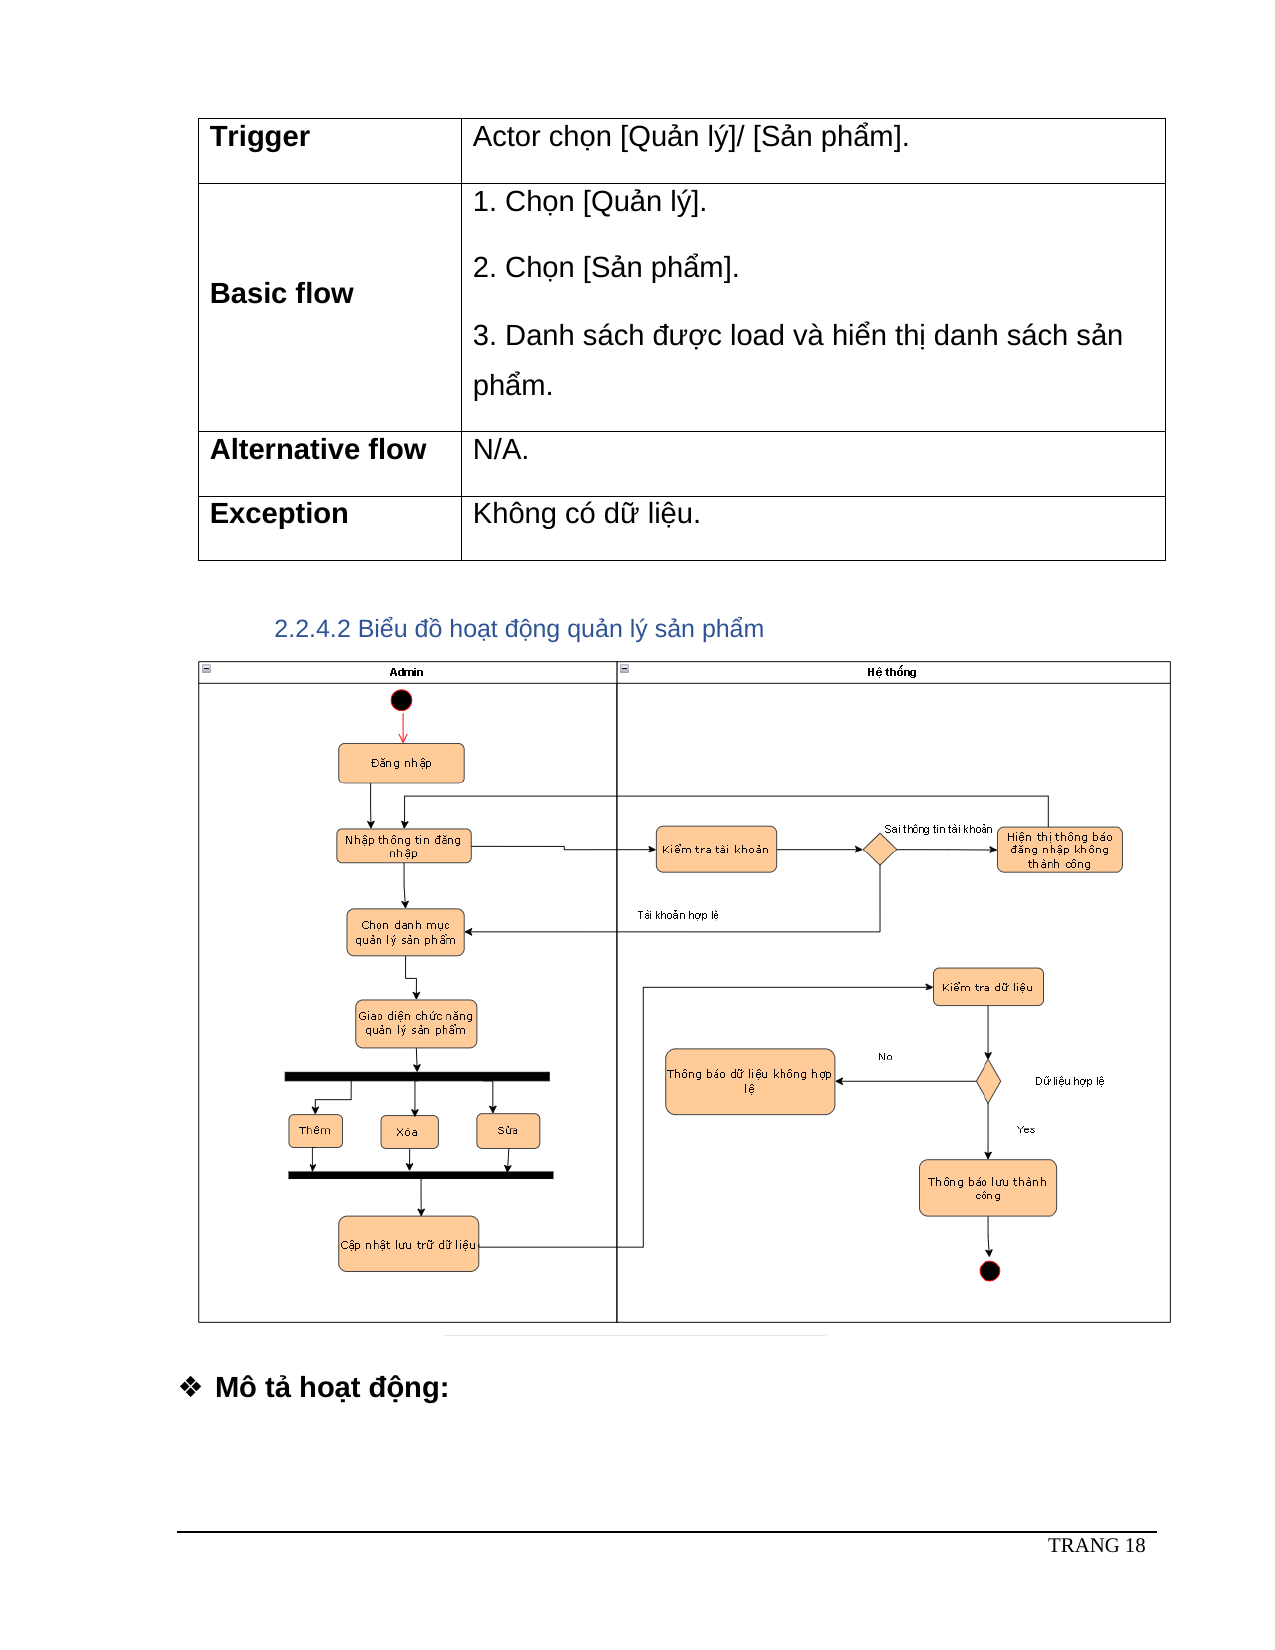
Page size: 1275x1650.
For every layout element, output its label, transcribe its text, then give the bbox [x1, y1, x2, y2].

table_cell Actor chọn [Quản lý]/ [Sản phẩm]. [462, 119, 1165, 182]
table_cell Basic flow [199, 184, 461, 431]
table_cell Alternative flow [199, 432, 461, 496]
table_cell Không có dữ liệu. [462, 497, 1165, 560]
table_cell Trigger [199, 119, 461, 182]
table_cell Exception [199, 497, 461, 560]
table_cell 1. Chọn [Quản lý]. 2. Chọn [Sản phẩm]. 3. Danh sách được load và hiển thị danh sách sản phẩm. [462, 184, 1165, 431]
table_cell N/A. [462, 432, 1165, 496]
list Mô tả hoạt động: [177, 1355, 1186, 1414]
picture [177, 644, 1187, 1336]
subtitle 2.2.4.2 Biểu đồ hoạt động quản lý sản phẩm [177, 614, 1186, 642]
